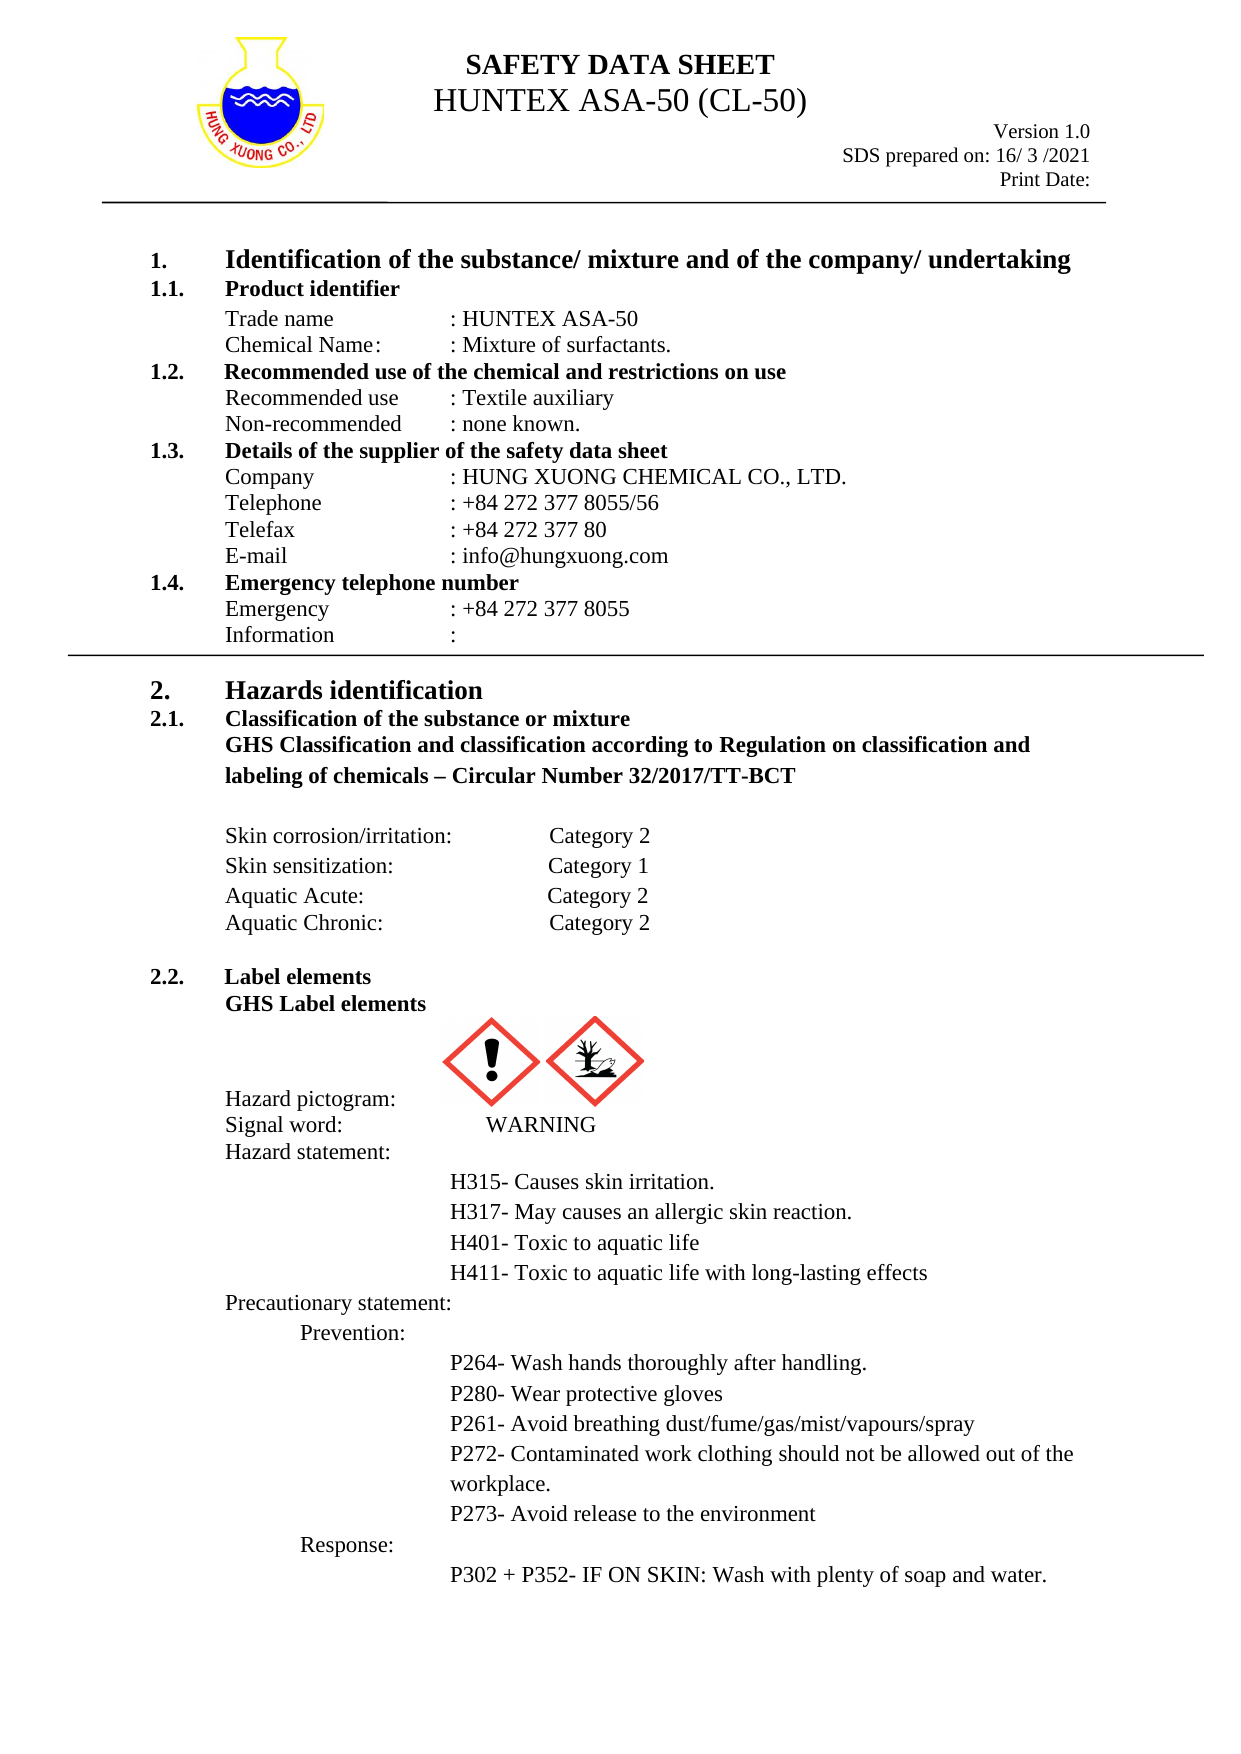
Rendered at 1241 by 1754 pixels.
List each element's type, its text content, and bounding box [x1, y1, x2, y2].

text Chemical Name : : Mixture of surfactants. [150, 331, 1090, 358]
text H315- Causes skin irritation. [450, 1168, 1090, 1194]
text 2.1. Classification of the substance or mixture [150, 705, 1090, 731]
text Prevention: [225, 1319, 1090, 1346]
text GHS Classification and classification according to Regulation on classification and labeling of chemicals – Circular Number 32/2017/TT-BCT [225, 731, 1090, 788]
text Skin sensitization: Category 1 [150, 852, 1090, 879]
text Information : [150, 621, 1090, 648]
picture [442, 1017, 541, 1107]
text Skin corrosion/irritation: Category 2 [225, 822, 1090, 848]
text P264- Wash hands thoroughly after handling. [450, 1349, 1090, 1376]
text 1.4. Emergency telephone number [150, 568, 1090, 595]
text Response: [225, 1531, 1090, 1557]
text P273- Avoid release to the environment [450, 1500, 1090, 1527]
text Non-recommended : none known. [150, 410, 1090, 437]
text Telefax : +84 272 377 80 [150, 516, 1090, 542]
text 1. Identification of the substance/ mixture and of the company/ undertaking [150, 244, 1090, 275]
text Company : HUNG XUONG CHEMICAL CO., LTD. [150, 463, 1090, 489]
picture [545, 1016, 645, 1107]
text Aquatic Acute: Category 2 [150, 882, 1090, 909]
text GHS Label elements [150, 989, 1090, 1016]
text E-mail : info@hungxuong.com [150, 542, 1090, 568]
text 1.2. Recommended use of the chemical and restrictions on use [150, 358, 1090, 384]
text Trade name : HUNTEX ASA-50 [150, 305, 1090, 331]
text P280- Wear protective gloves [450, 1379, 1090, 1406]
picture [197, 37, 325, 168]
text Precautionary statement: [225, 1289, 1090, 1315]
text Hazard statement: [150, 1138, 1090, 1164]
text H317- May causes an allergic skin reaction. [375, 1198, 1090, 1225]
text Telephone : +84 272 377 8055/56 [150, 489, 1090, 516]
text P261- Avoid breathing dust/fume/gas/mist/vapours/spray [450, 1410, 1090, 1436]
text H411- Toxic to aquatic life with long-lasting effects [450, 1259, 1090, 1285]
text Hazard pictogram: [150, 1016, 1090, 1112]
text H401- Toxic to aquatic life [450, 1228, 1090, 1255]
text 1.1. Product identifier [150, 275, 1090, 301]
text 2.2. Label elements [150, 963, 1090, 989]
text 2. Hazards identification [150, 674, 1090, 705]
text P302 + P352- IF ON SKIN: Wash with plenty of soap and water. [225, 1561, 1090, 1587]
text 1.3. Details of the supplier of the safety data sheet [150, 437, 1090, 463]
text P272- Contaminated work clothing should not be allowed out of the workplace. [450, 1440, 1090, 1497]
text Emergency : +84 272 377 8055 [150, 595, 1090, 621]
text Recommended use : Textile auxiliary [150, 384, 1090, 410]
text Aquatic Chronic: Category 2 [150, 909, 1090, 935]
text Signal word: WARNING [150, 1112, 1090, 1138]
